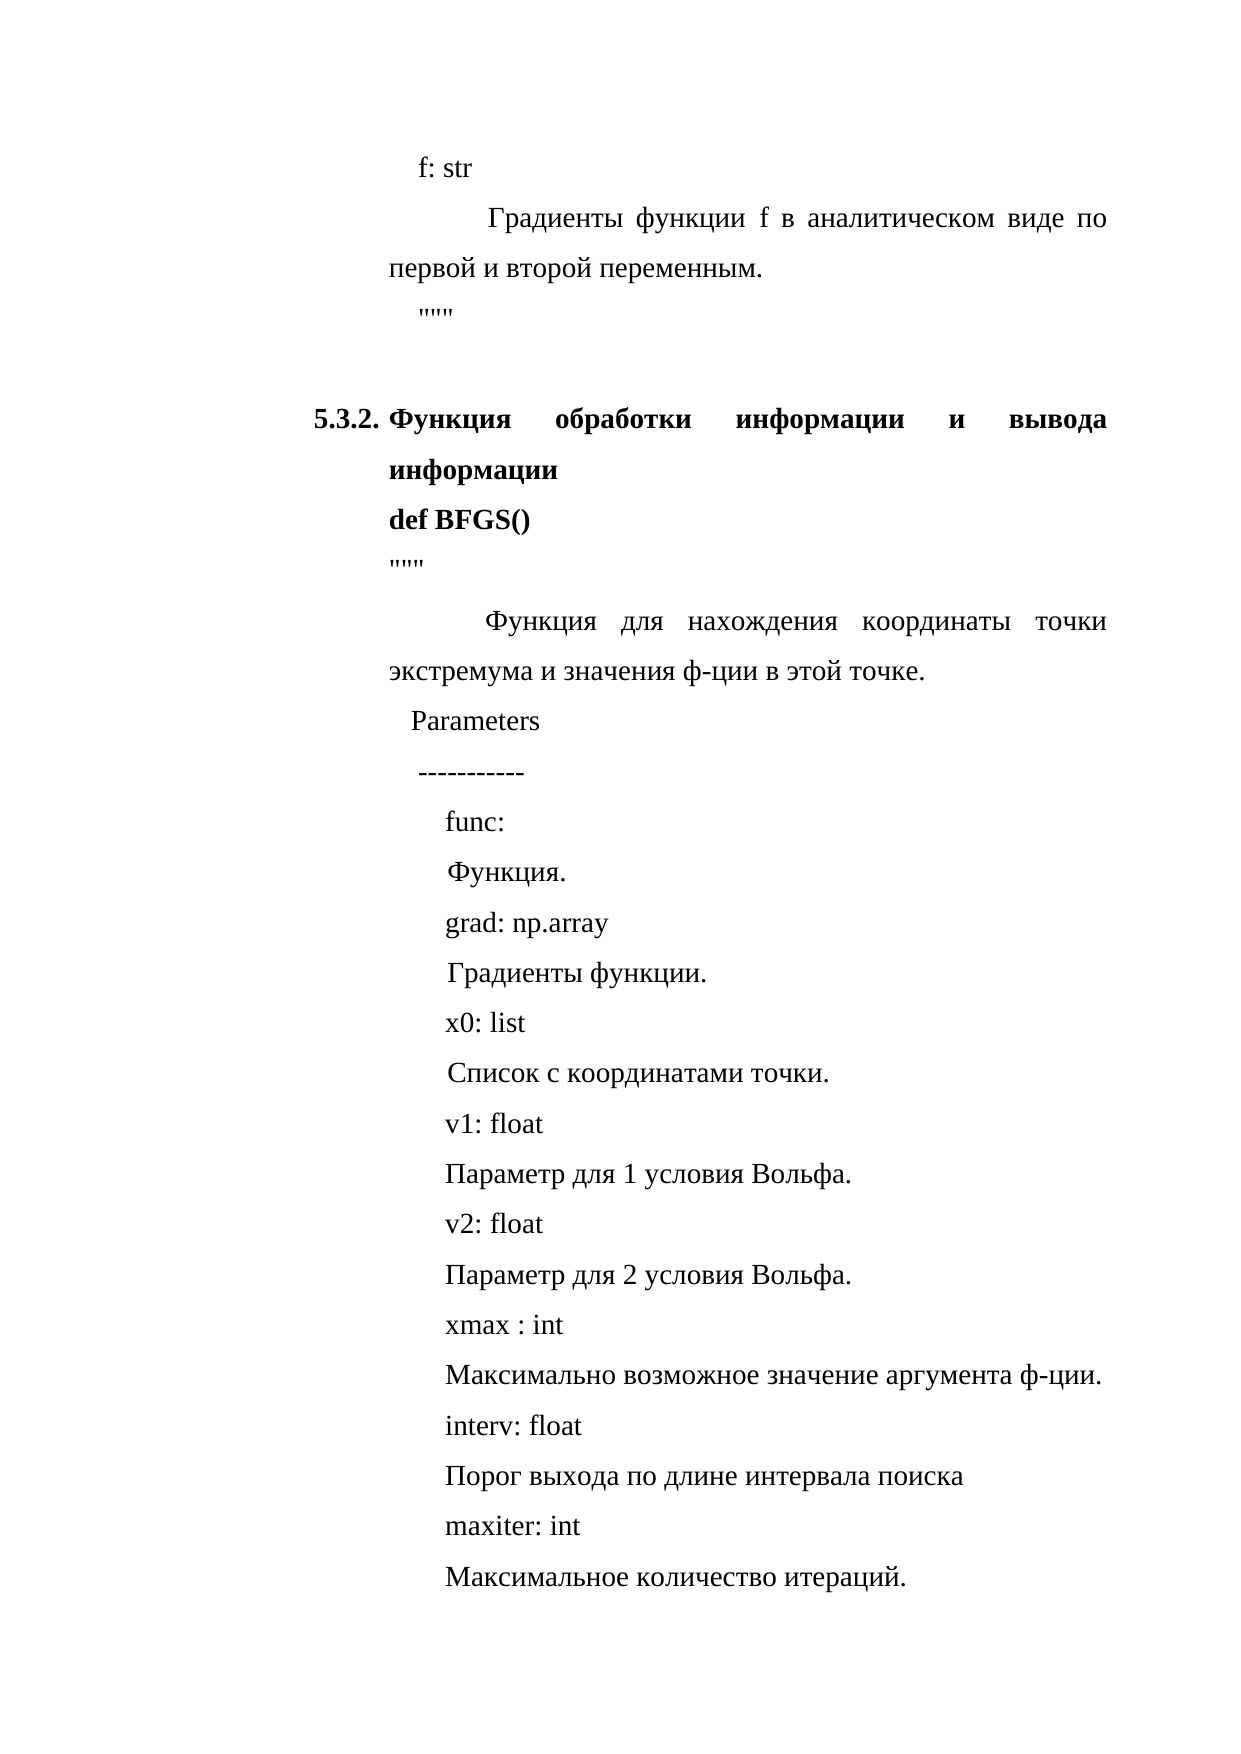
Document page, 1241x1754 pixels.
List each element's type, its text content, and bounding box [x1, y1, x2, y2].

list Максимальное количество итераций. [445, 1559, 1107, 1592]
list Функция обработки информации и вывода информации [314, 402, 1107, 485]
list func: [389, 804, 1107, 838]
list maxiter: int [445, 1508, 1107, 1542]
list grad: np.array [389, 905, 1107, 938]
list Параметр для 2 условия Вольфа. [389, 1257, 1107, 1290]
list v1: float [389, 1106, 1107, 1139]
list Parameters [389, 703, 1107, 737]
list Градиенты функции f в аналитическом виде по первой и второй переменным. [389, 200, 1107, 284]
list f: str [389, 150, 1107, 183]
list interv: float [445, 1408, 1107, 1441]
list def BFGS() [389, 502, 1107, 536]
list Функция. [389, 854, 1107, 888]
list xmax : int [445, 1307, 1107, 1341]
list Порог выхода по длине интервала поиска [445, 1458, 1107, 1492]
list Градиенты функции. [389, 955, 1107, 988]
list Параметр для 1 условия Вольфа. [389, 1156, 1107, 1190]
list Список с координатами точки. [389, 1056, 1107, 1089]
list """ [389, 552, 1107, 586]
list Максимально возможное значение аргумента ф-ции. [445, 1357, 1107, 1391]
list ----------- [389, 754, 1107, 787]
list x0: list [389, 1005, 1107, 1039]
list v2: float [445, 1207, 1107, 1240]
list """ [389, 301, 1107, 334]
list Функция для нахождения координаты точки экстремума и значения ф-ции в этой точке. [389, 603, 1107, 687]
